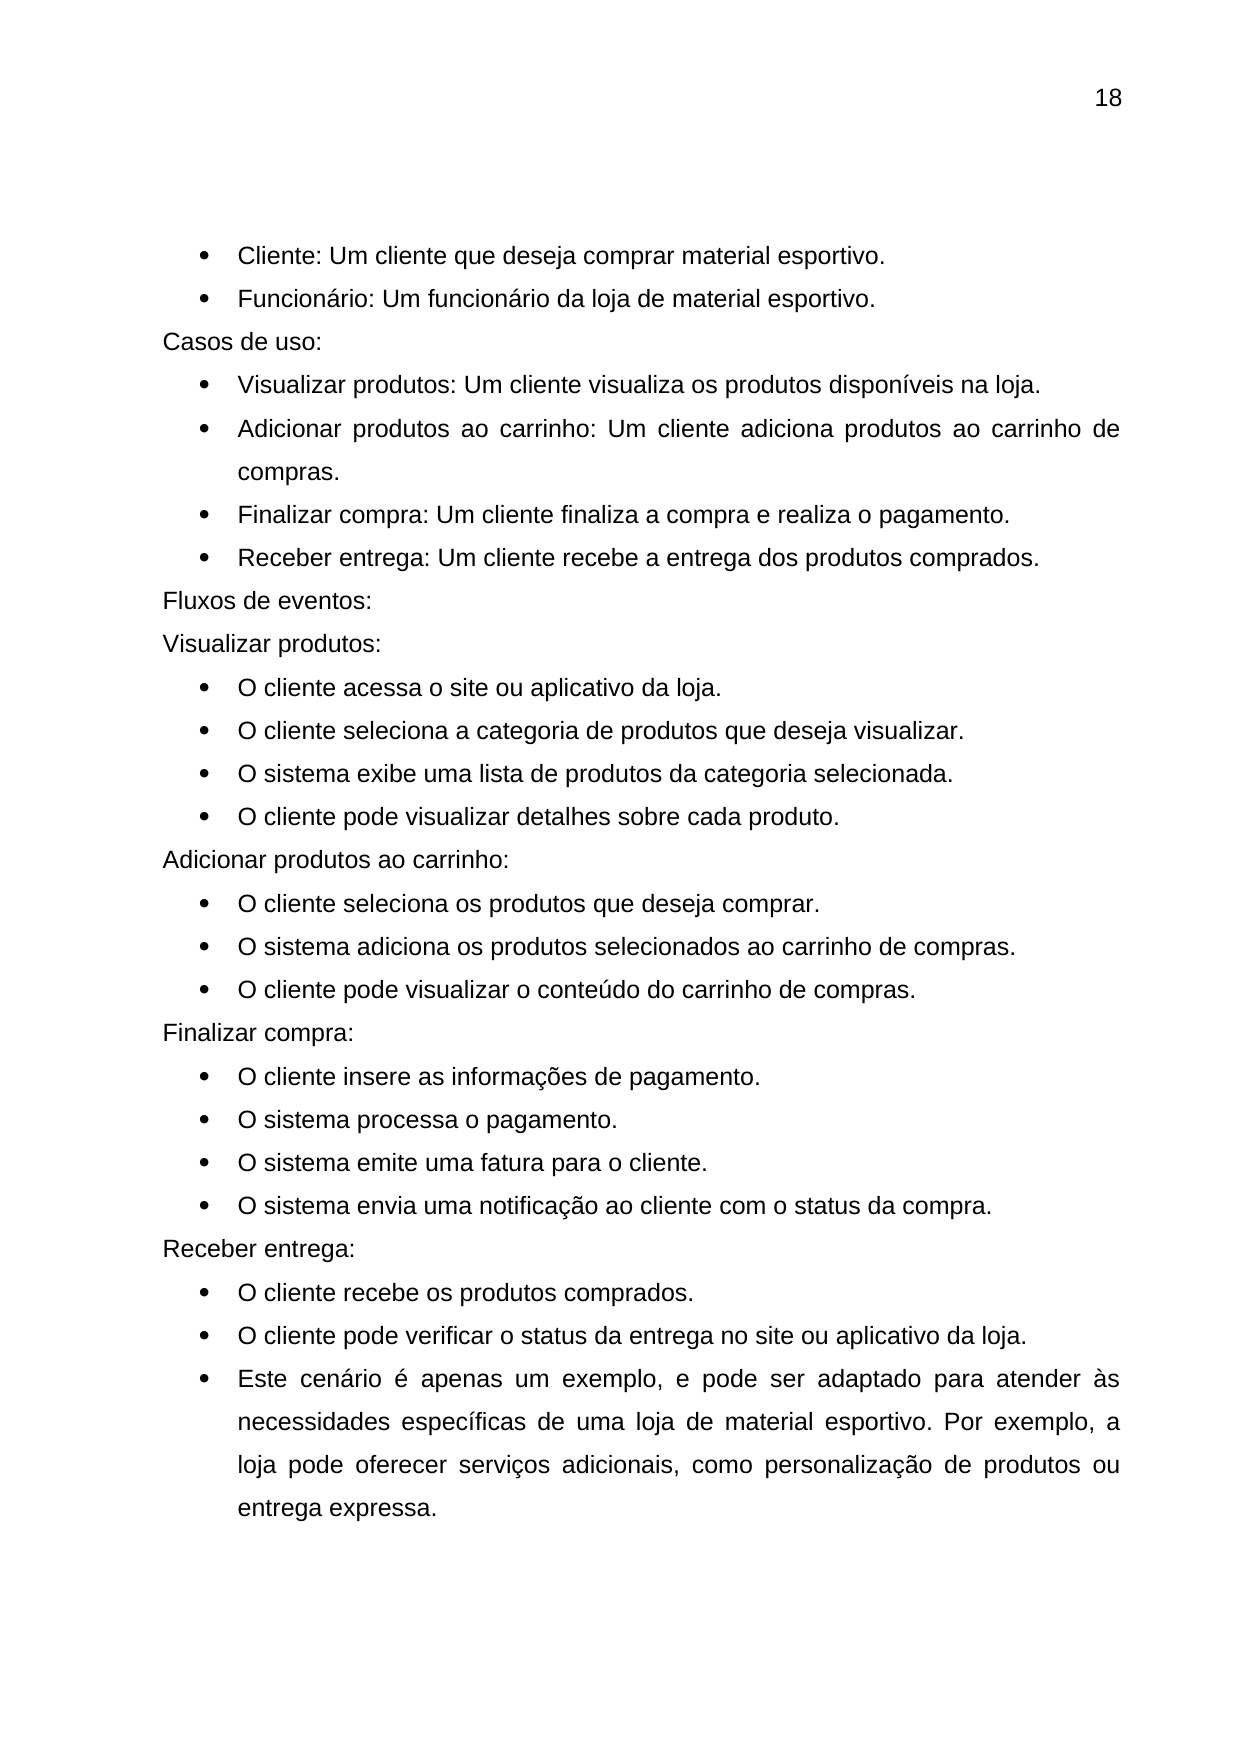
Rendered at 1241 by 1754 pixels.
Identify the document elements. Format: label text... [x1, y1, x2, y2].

list Visualizar produtos: Um cliente visualiza os produtos disponíveis na loja. [200, 370, 1122, 399]
text Adicionar produtos ao carrinho: [162, 846, 1122, 874]
list Finalizar compra: Um cliente finaliza a compra e realiza o pagamento. [200, 500, 1122, 529]
list Funcionário: Um funcionário da loja de material esportivo. [200, 284, 1122, 313]
text Finalizar compra: [162, 1018, 1122, 1047]
list O cliente acessa o site ou aplicativo da loja. [200, 673, 1122, 701]
text Fluxos de eventos: [162, 586, 1122, 615]
list O cliente pode visualizar detalhes sobre cada produto. [200, 802, 1122, 831]
list Cliente: Um cliente que deseja comprar material esportivo. [200, 241, 1122, 269]
list O sistema exibe uma lista de produtos da categoria selecionada. [200, 759, 1122, 788]
text Visualizar produtos: [162, 629, 1122, 658]
list Receber entrega: Um cliente recebe a entrega dos produtos comprados. [200, 543, 1122, 572]
list O cliente seleciona os produtos que deseja comprar. [200, 889, 1122, 917]
list O cliente seleciona a categoria de produtos que deseja visualizar. [200, 716, 1122, 745]
list O cliente insere as informações de pagamento. [200, 1061, 1122, 1090]
list Este cenário é apenas um exemplo, e pode ser adaptado para atender às necessidades específicas de uma loja de material esportivo. Por exemplo, a loja pode oferecer serviços adicionais, como personalização de produtos ou entrega expressa. [200, 1364, 1122, 1522]
list O cliente pode verificar o status da entrega no site ou aplicativo da loja. [200, 1321, 1122, 1349]
list O cliente recebe os produtos comprados. [200, 1277, 1122, 1306]
list O sistema envia uma notificação ao cliente com o status da compra. [200, 1191, 1122, 1220]
list O sistema processa o pagamento. [200, 1105, 1122, 1133]
list Adicionar produtos ao carrinho: Um cliente adiciona produtos ao carrinho de compras. [200, 413, 1122, 486]
list O sistema emite uma fatura para o cliente. [200, 1148, 1122, 1177]
text Casos de uso: [162, 327, 1122, 356]
list O cliente pode visualizar o conteúdo do carrinho de compras. [200, 975, 1122, 1004]
text Receber entrega: [162, 1234, 1122, 1263]
list O sistema adiciona os produtos selecionados ao carrinho de compras. [200, 932, 1122, 961]
